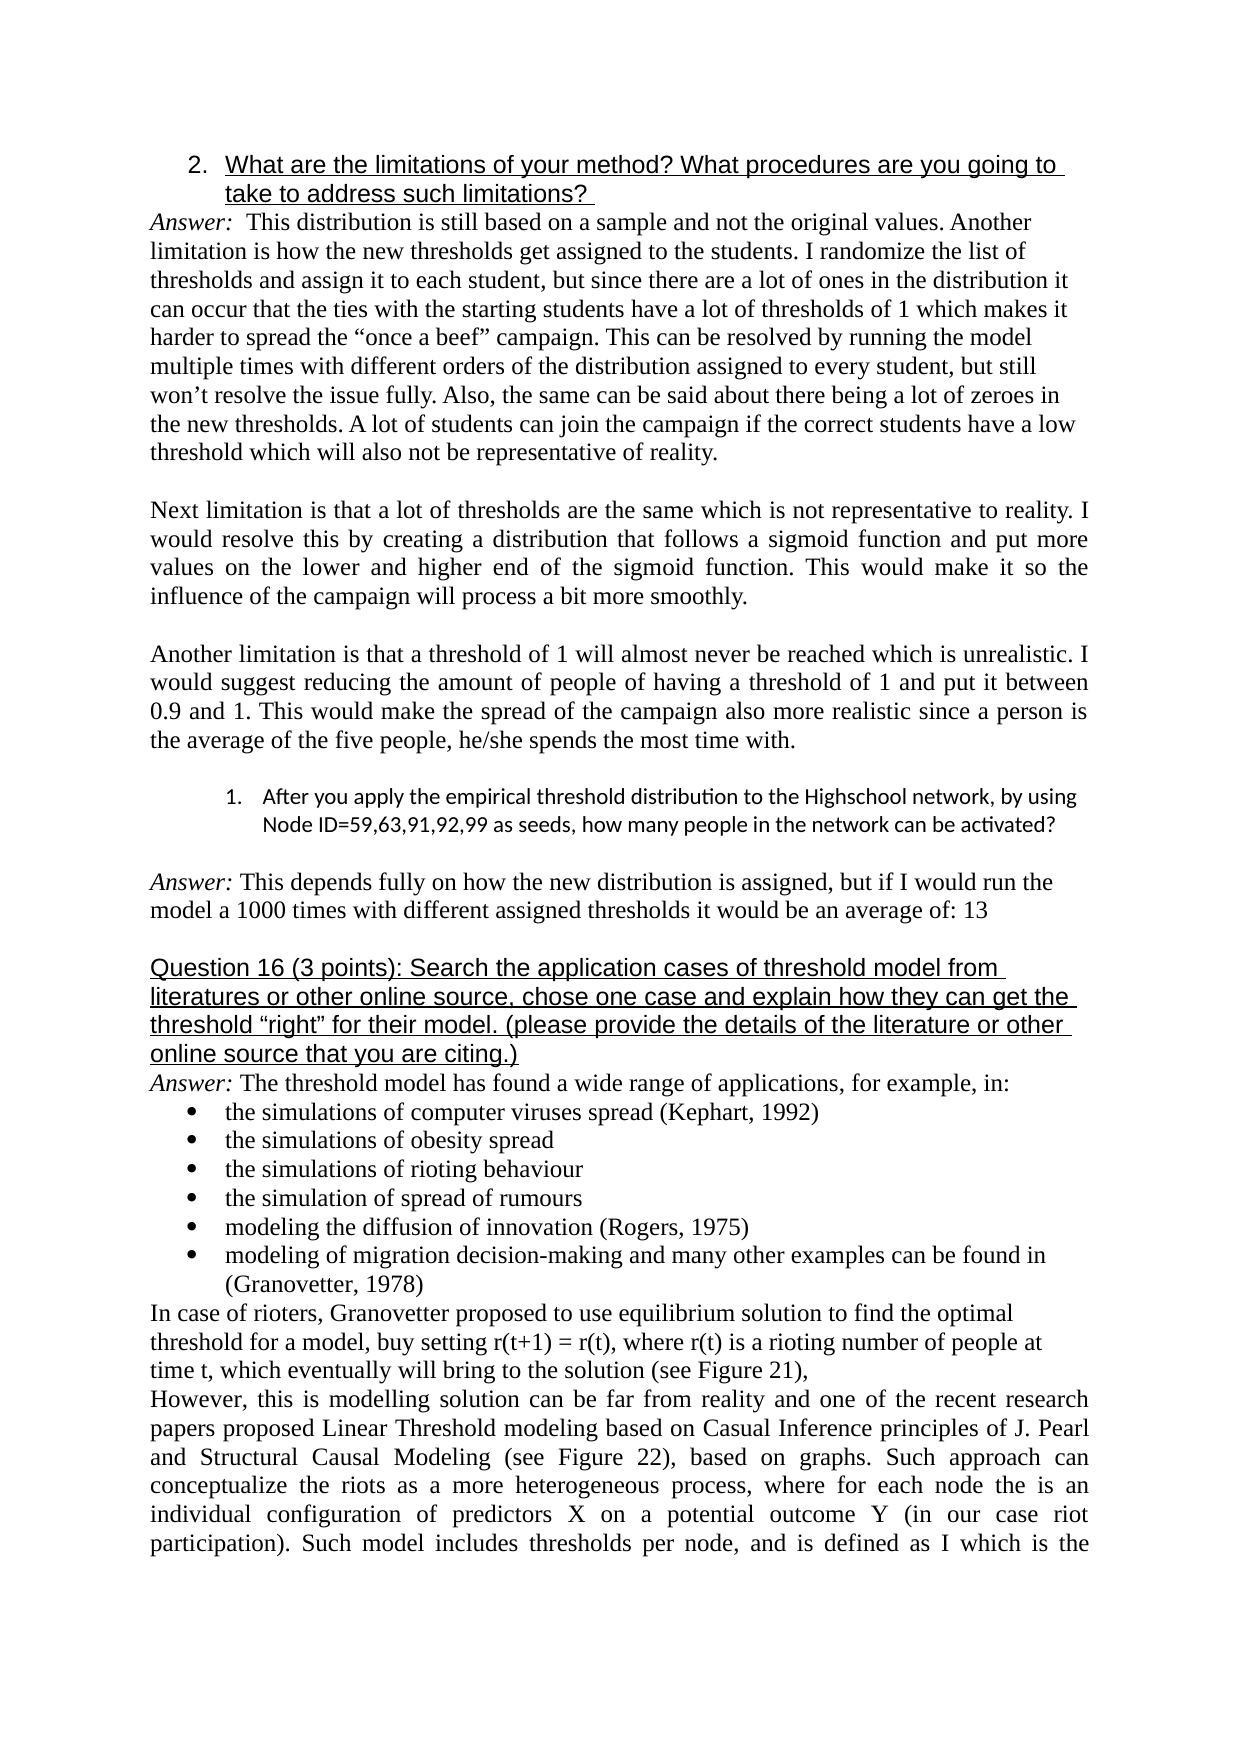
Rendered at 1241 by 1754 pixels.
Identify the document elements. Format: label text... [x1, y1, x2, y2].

text Next limitation is that a lot of thresholds are the same which is not representative to reality. I would resolve this by creating a distribution that follows a sigmoid function and put more values on the lower and higher end of the sigmoid function. This would make it so the influence of the campaign will process a bit more smoothly. [150, 495, 1090, 610]
list What are the limitations of your method? What procedures are you going to take to address such limitations? [187, 150, 1090, 207]
list the simulations of computer viruses spread (Kephart, 1992) [187, 1097, 1090, 1125]
list modeling of migration decision-making and many other examples can be found in (Granovetter, 1978) [187, 1240, 1090, 1298]
list the simulations of obesity spread [187, 1125, 1090, 1154]
list the simulation of spread of rumours [187, 1183, 1090, 1212]
text Another limitation is that a threshold of 1 will almost never be reached which is unrealistic. I would suggest reducing the amount of people of having a threshold of 1 and put it between 0.9 and 1. This would make the spread of the campaign also more realistic since a person is the average of the five people, he/she spends the most time with. [150, 639, 1090, 754]
text Answer: The threshold model has found a wide range of applications, for example, in: [150, 1068, 1090, 1097]
text Answer: This depends fully on how the new distribution is assigned, but if I would run the model a 1000 times with different assigned thresholds it would be an average of: 13 [150, 867, 1090, 924]
text Answer: This distribution is still based on a sample and not the original values. Another limitation is how the new thresholds get assigned to the students. I randomize the list of thresholds and assign it to each student, but since there are a lot of ones in the distribution it can occur that the ties with the starting students have a lot of thresholds of 1 which makes it harder to spread the “once a beef” campaign. This can be resolved by running the model multiple times with different orders of the distribution assigned to every student, but still won’t resolve the issue fully. Also, the same can be said about there being a lot of zeroes in the new thresholds. A lot of students can join the campaign if the correct students have a low threshold which will also not be representative of reality. [150, 207, 1090, 466]
list the simulations of rioting behaviour [187, 1154, 1090, 1183]
list modeling the diffusion of innovation (Rogers, 1975) [187, 1212, 1090, 1240]
text In case of rioters, Granovetter proposed to use equilibrium solution to find the optimal threshold for a model, buy setting r(t+1) = r(t), where r(t) is a rioting number of people at time t, which eventually will bring to the solution (see Figure 21), [150, 1298, 1090, 1384]
text Question 16 (3 points): Search the application cases of threshold model from literatures or other online source, chose one case and explain how they can get the threshold “right” for their model. (please provide the details of the literature or other online source that you are citing.) [150, 953, 1090, 1068]
list After you apply the empirical threshold distribution to the Highschool network, by using Node ID=59,63,91,92,99 as seeds, how many people in the network can be activated? [225, 782, 1090, 838]
